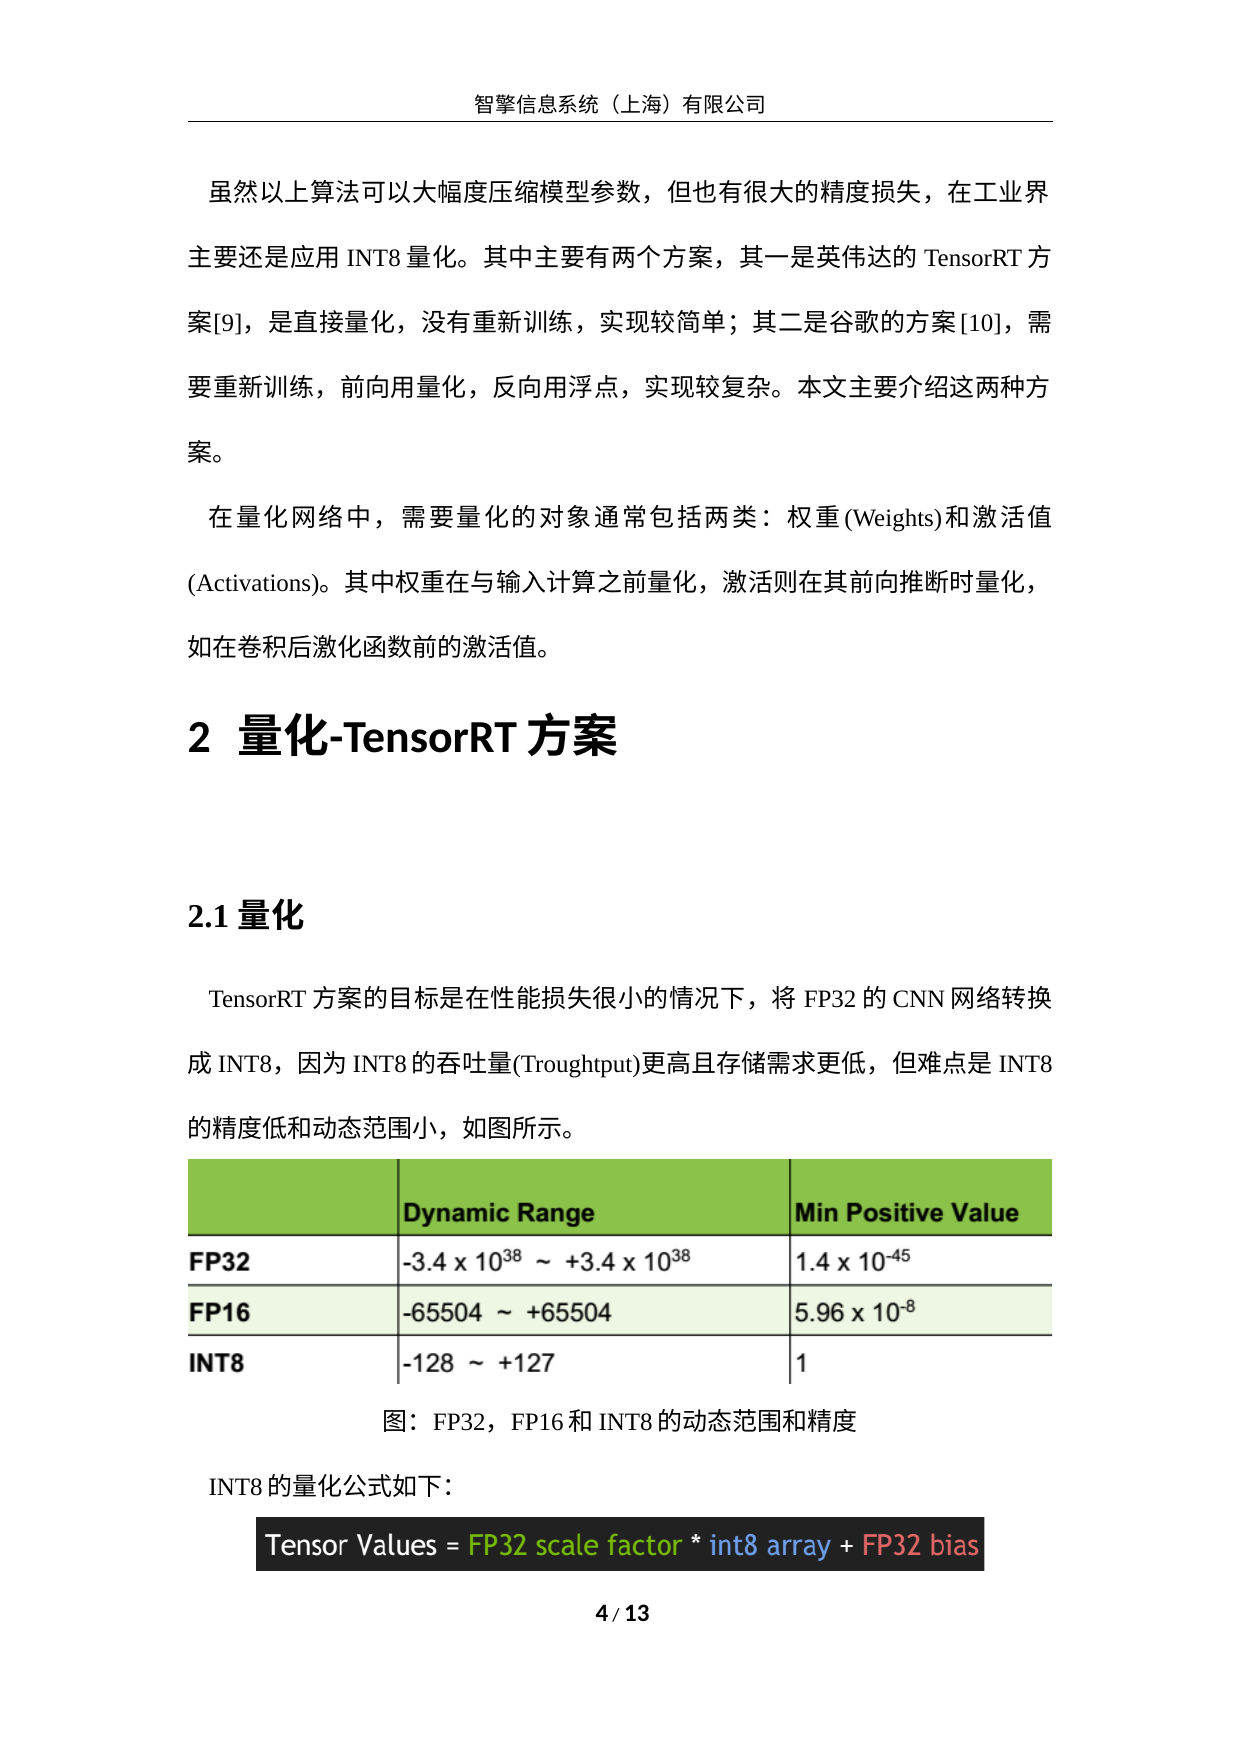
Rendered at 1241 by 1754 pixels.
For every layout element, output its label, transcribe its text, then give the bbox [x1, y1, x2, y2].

picture [188, 1159, 1053, 1384]
text 在量化网络中，需要量化的对象通常包括两类：权重(Weights)和激活值(Activations)。其中权重在与输入计算之前量化，激活则在其前向推断时量化，如在卷积后激化函数前的激活值。 [187, 483, 1053, 678]
text INT8的量化公式如下： [187, 1452, 1053, 1517]
text TensorRT方案的目标是在性能损失很小的情况下，将FP32的CNN网络转换成INT8，因为INT8的吞吐量(Troughtput)更高且存储需求更低，但难点是INT8的精度低和动态范围小，如图所示。 [187, 964, 1053, 1159]
text 量化 [187, 880, 1053, 945]
text 图：FP32，FP16和INT8的动态范围和精度 [187, 1387, 1053, 1452]
text 虽然以上算法可以大幅度压缩模型参数，但也有很大的精度损失，在工业界主要还是应用INT8量化。其中主要有两个方案，其一是英伟达的TensorRT方案[9]，是直接量化，没有重新训练，实现较简单；其二是谷歌的方案[10]，需要重新训练，前向用量化，反向用浮点，实现较复杂。本文主要介绍这两种方案。 [187, 158, 1053, 483]
picture [256, 1517, 985, 1571]
subtitle 量化-TensorRT方案 [187, 684, 1053, 781]
